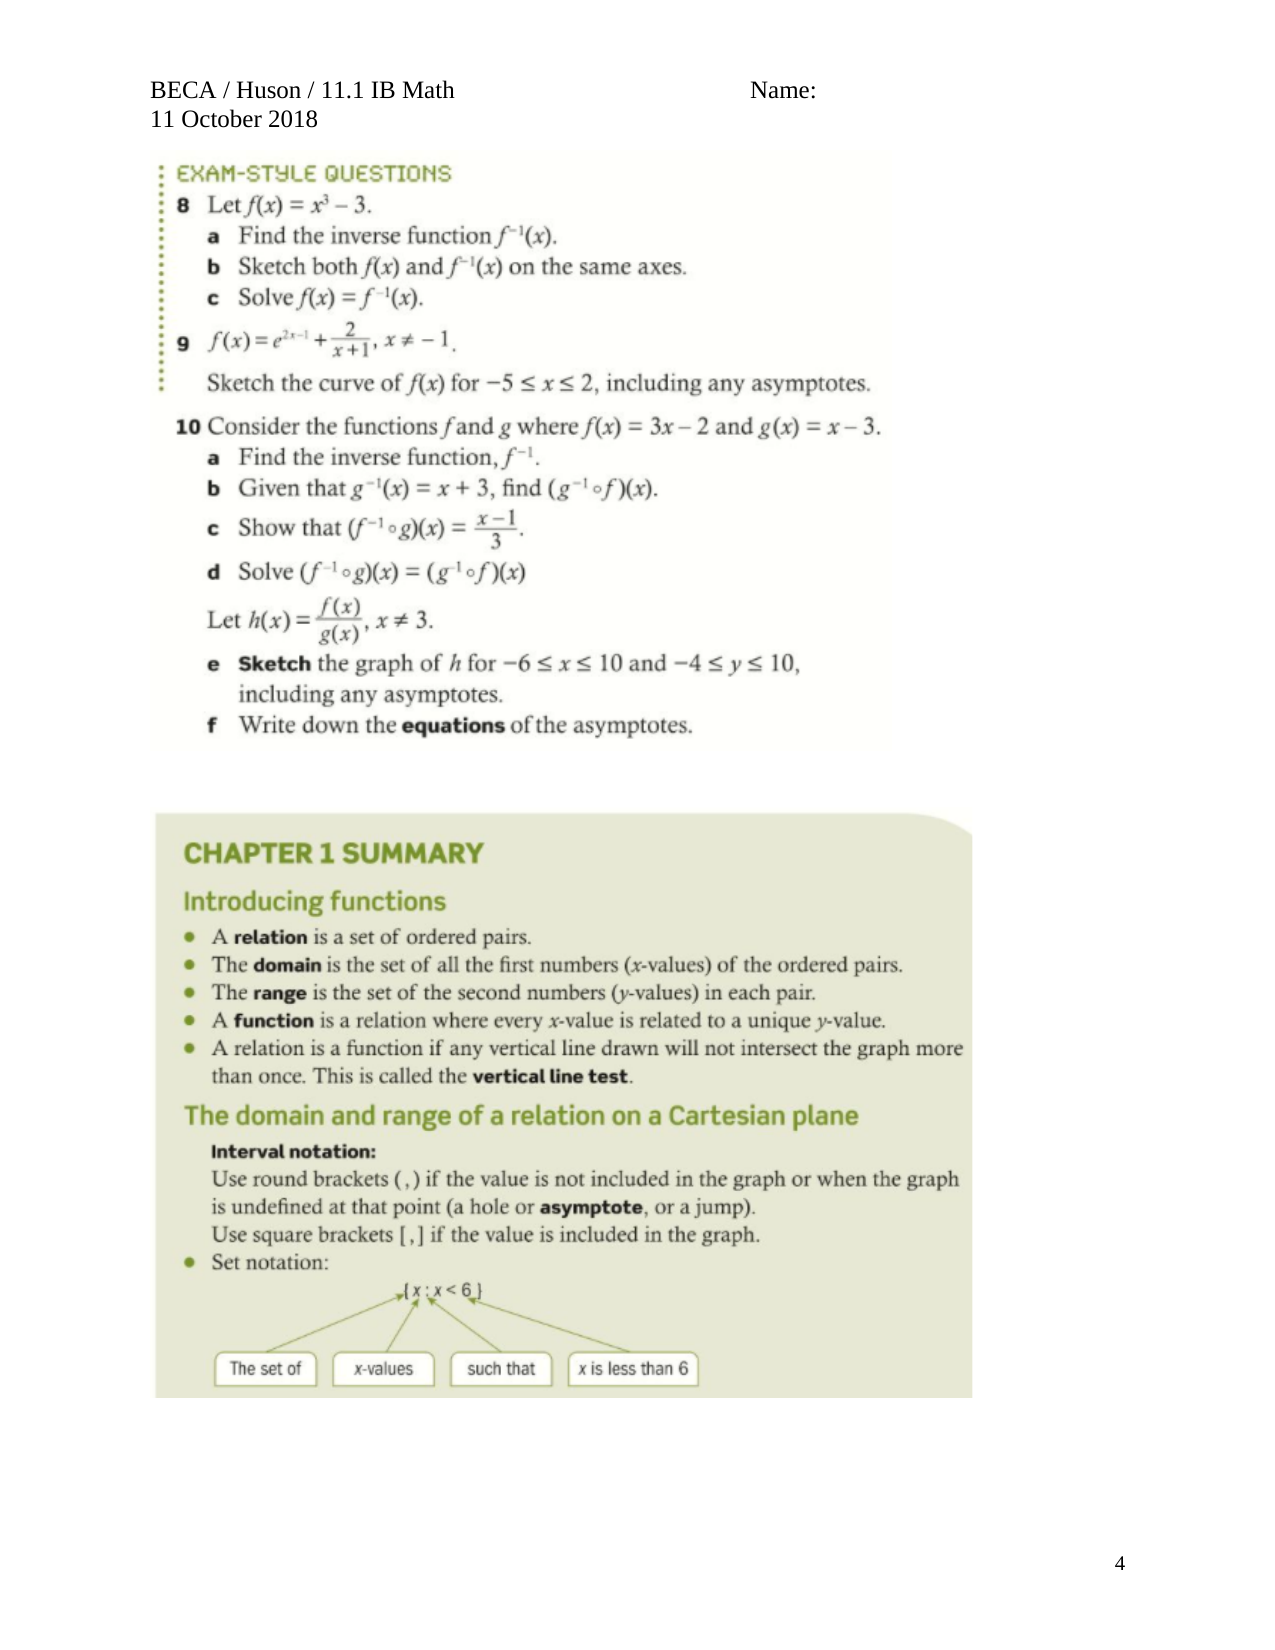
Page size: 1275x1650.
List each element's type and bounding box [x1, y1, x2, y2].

picture [150, 150, 893, 751]
picture [150, 807, 973, 1398]
